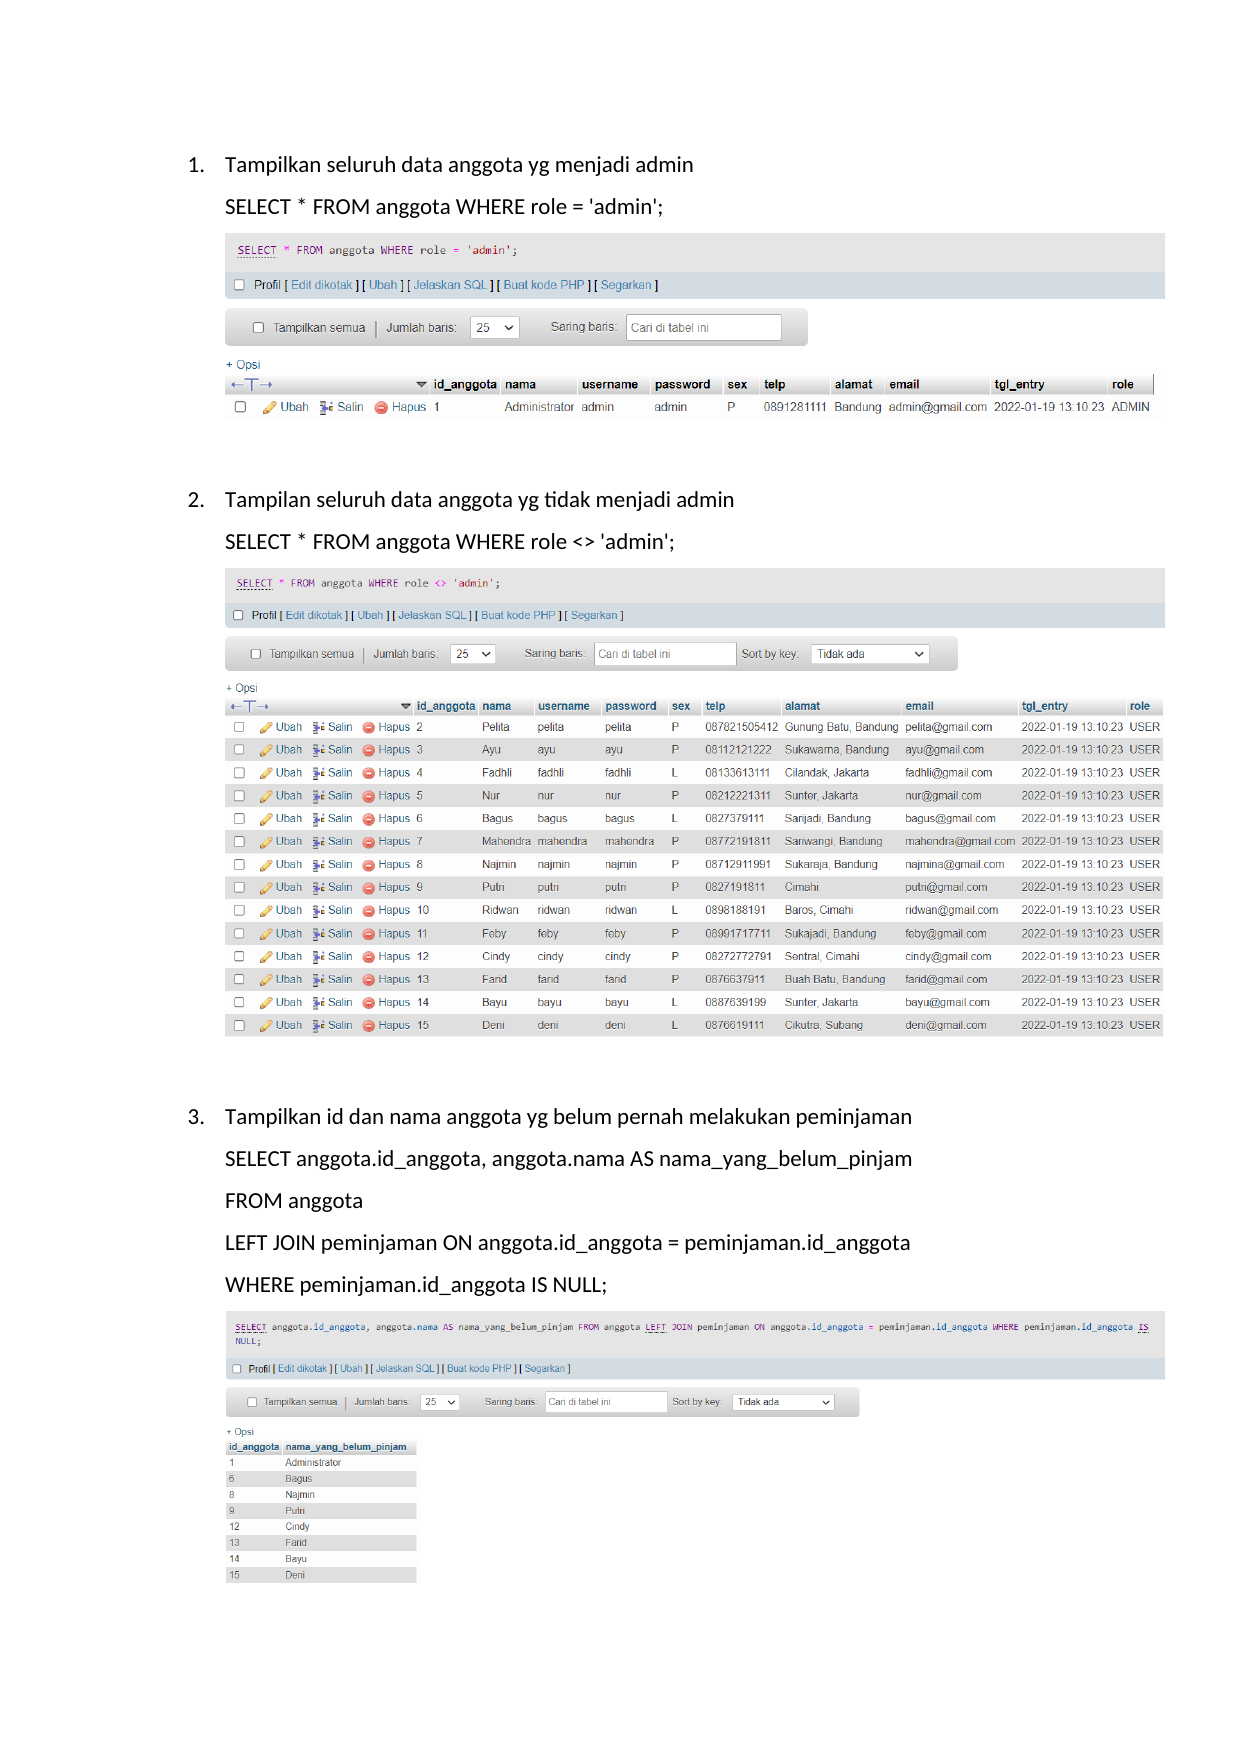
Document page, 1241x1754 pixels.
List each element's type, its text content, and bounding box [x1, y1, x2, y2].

picture [225, 233, 1166, 429]
list Tampilan seluruh data anggota yg tidak menjadi admin [187, 485, 1090, 513]
list SELECT * FROM anggota WHERE role = 'admin'; [225, 192, 1090, 220]
list SELECT anggota.id_anggota, anggota.nama AS nama_yang_belum_pinjam [225, 1144, 1090, 1172]
list FROM anggota [225, 1186, 1090, 1214]
list Tampilkan id dan nama anggota yg belum pernah melakukan peminjaman [187, 1102, 1090, 1130]
list LEFT JOIN peminjaman ON anggota.id_anggota = peminjaman.id_anggota [225, 1228, 1090, 1256]
picture [225, 1311, 1166, 1593]
list WHERE peminjaman.id_anggota IS NULL; [225, 1270, 1090, 1298]
picture [225, 568, 1166, 1046]
list SELECT * FROM anggota WHERE role <> 'admin'; [225, 527, 1090, 555]
list Tampilkan seluruh data anggota yg menjadi admin [187, 150, 1090, 178]
